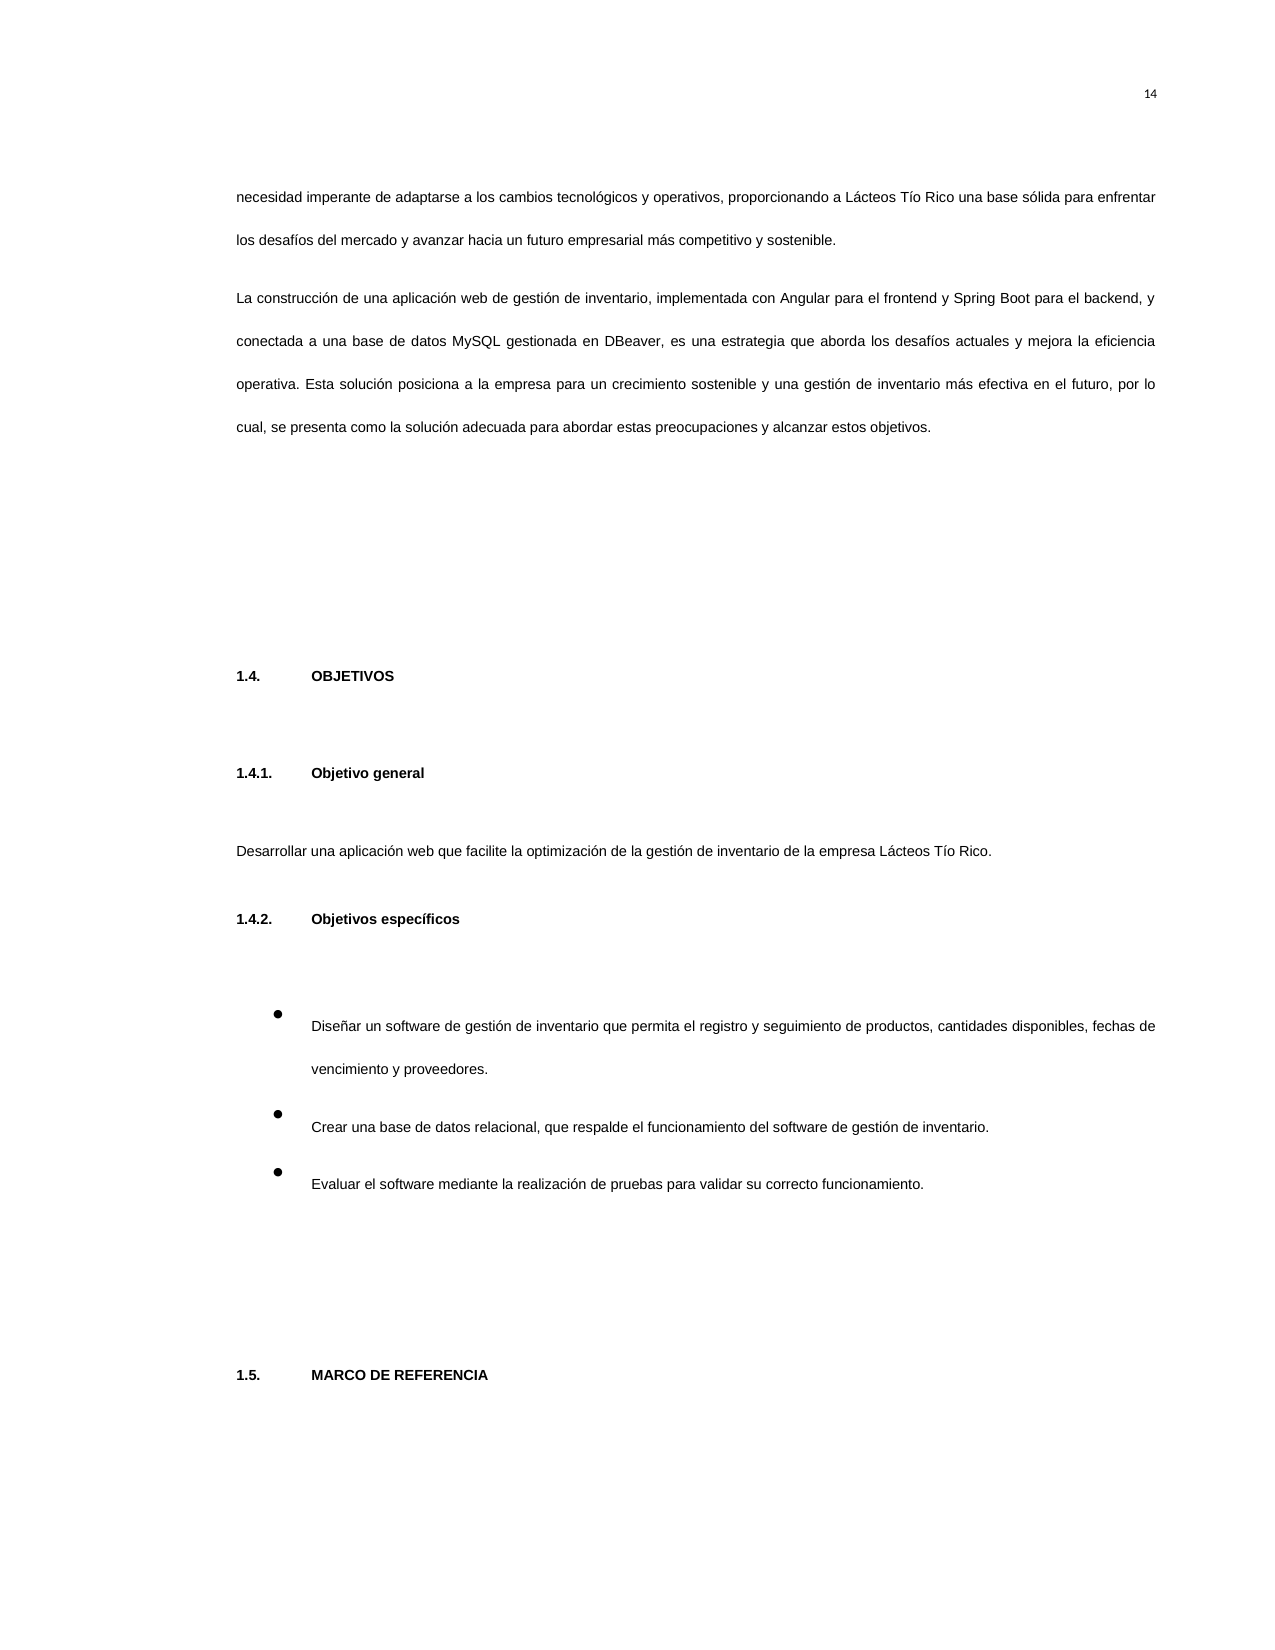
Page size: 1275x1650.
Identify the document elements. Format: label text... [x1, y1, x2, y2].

list Evaluar el software mediante la realización de pruebas para validar su correcto funcionamiento. [274, 1164, 1157, 1193]
list Crear una base de datos relacional, que respalde el funcionamiento del software de gestión de inventario. [274, 1106, 1157, 1135]
text Desarrollar una aplicación web que facilite la optimización de la gestión de inventario de la empresa Lácteos Tío Rico. [236, 831, 1157, 859]
subtitle Objetivos específicos [236, 899, 1157, 928]
list Diseñar un software de gestión de inventario que permita el registro y seguimiento de productos, cantidades disponibles, fechas de vencimiento y proveedores. [274, 1006, 1157, 1078]
subtitle MARCO DE REFERENCIA [236, 1355, 1157, 1384]
subtitle OBJETIVOS [236, 656, 1157, 684]
subtitle Objetivo general [236, 753, 1157, 781]
text La construcción de una aplicación web de gestión de inventario, implementada con Angular para el frontend y Spring Boot para el backend, y conectada a una base de datos MySQL gestionada en DBeaver, es una estrategia que aborda los desafíos actuales y mejora la eficiencia operativa. Esta solución posiciona a la empresa para un crecimiento sostenible y una gestión de inventario más efectiva en el futuro, por lo cual, se presenta como la solución adecuada para abordar estas preocupaciones y alcanzar estos objetivos. [236, 278, 1157, 436]
